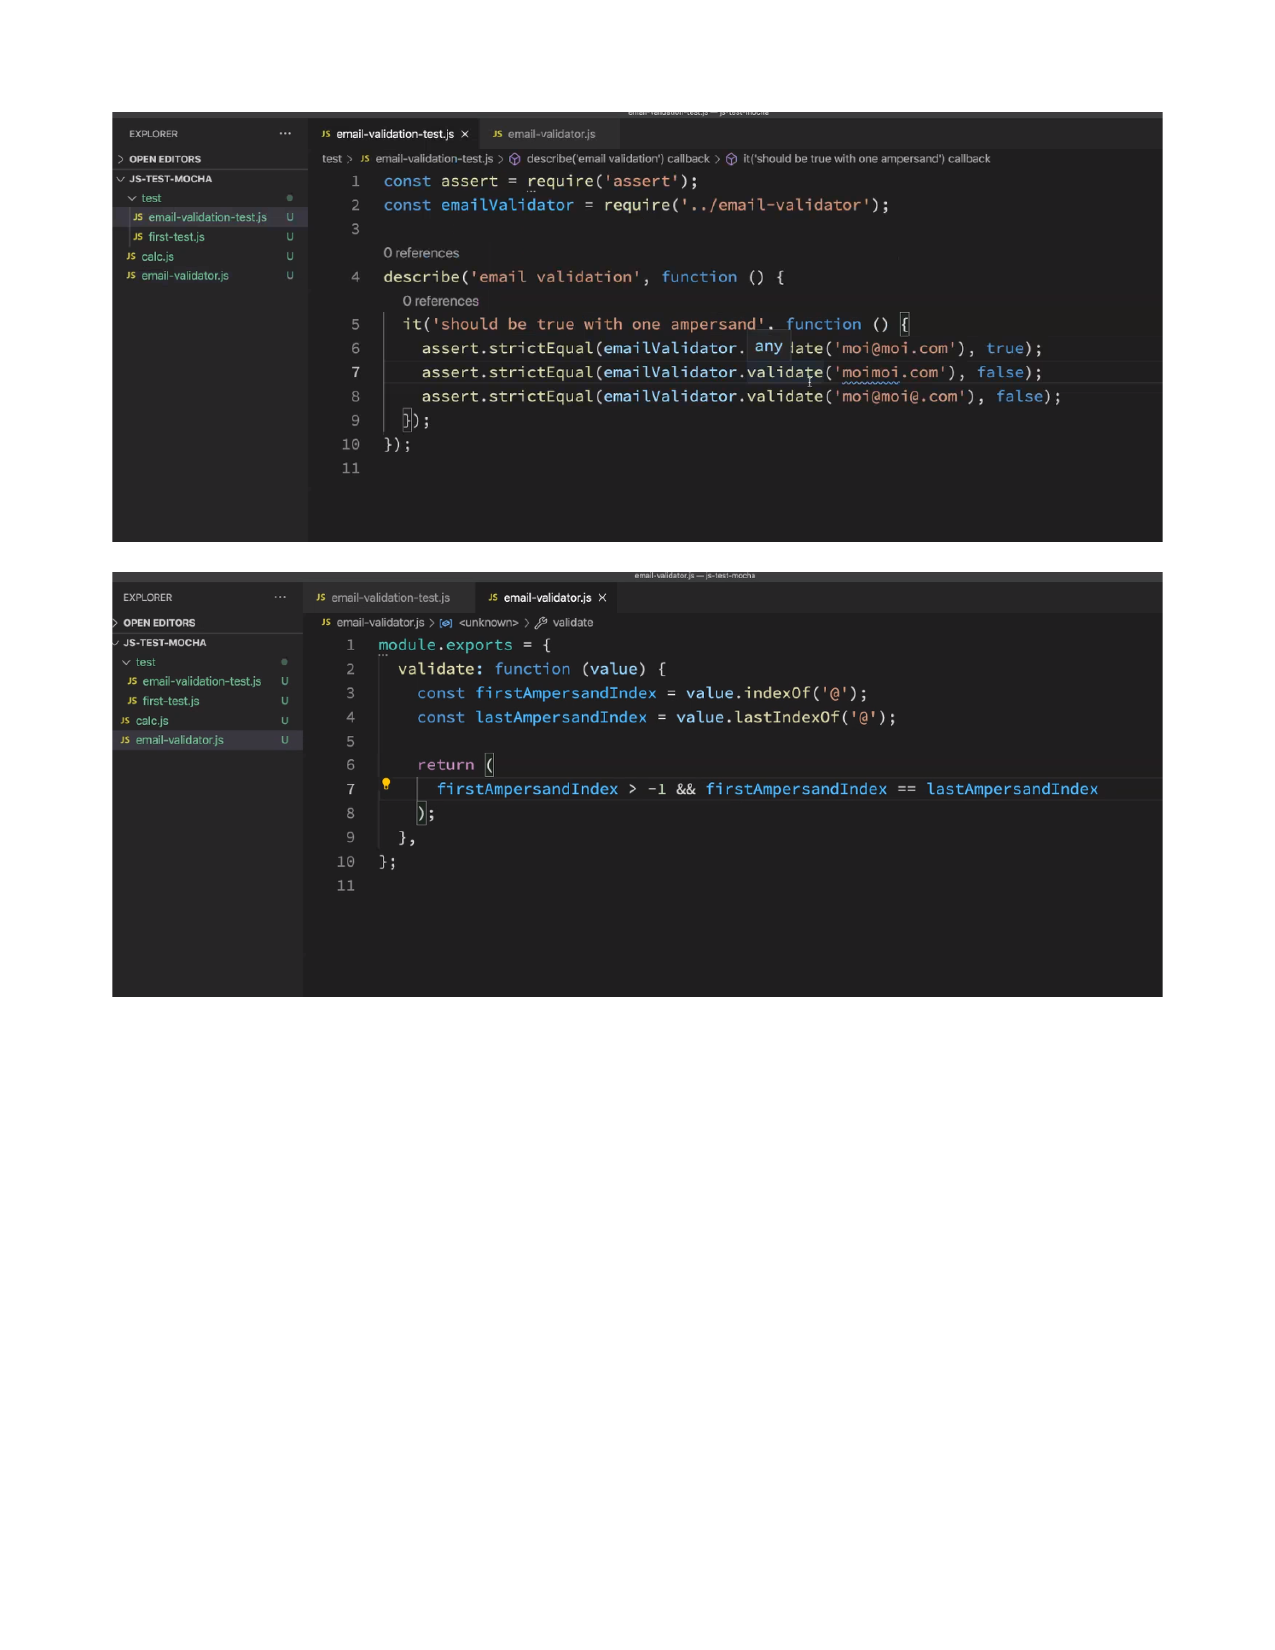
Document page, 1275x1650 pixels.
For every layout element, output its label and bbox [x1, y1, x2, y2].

picture [112, 112, 1163, 542]
picture [112, 572, 1163, 997]
